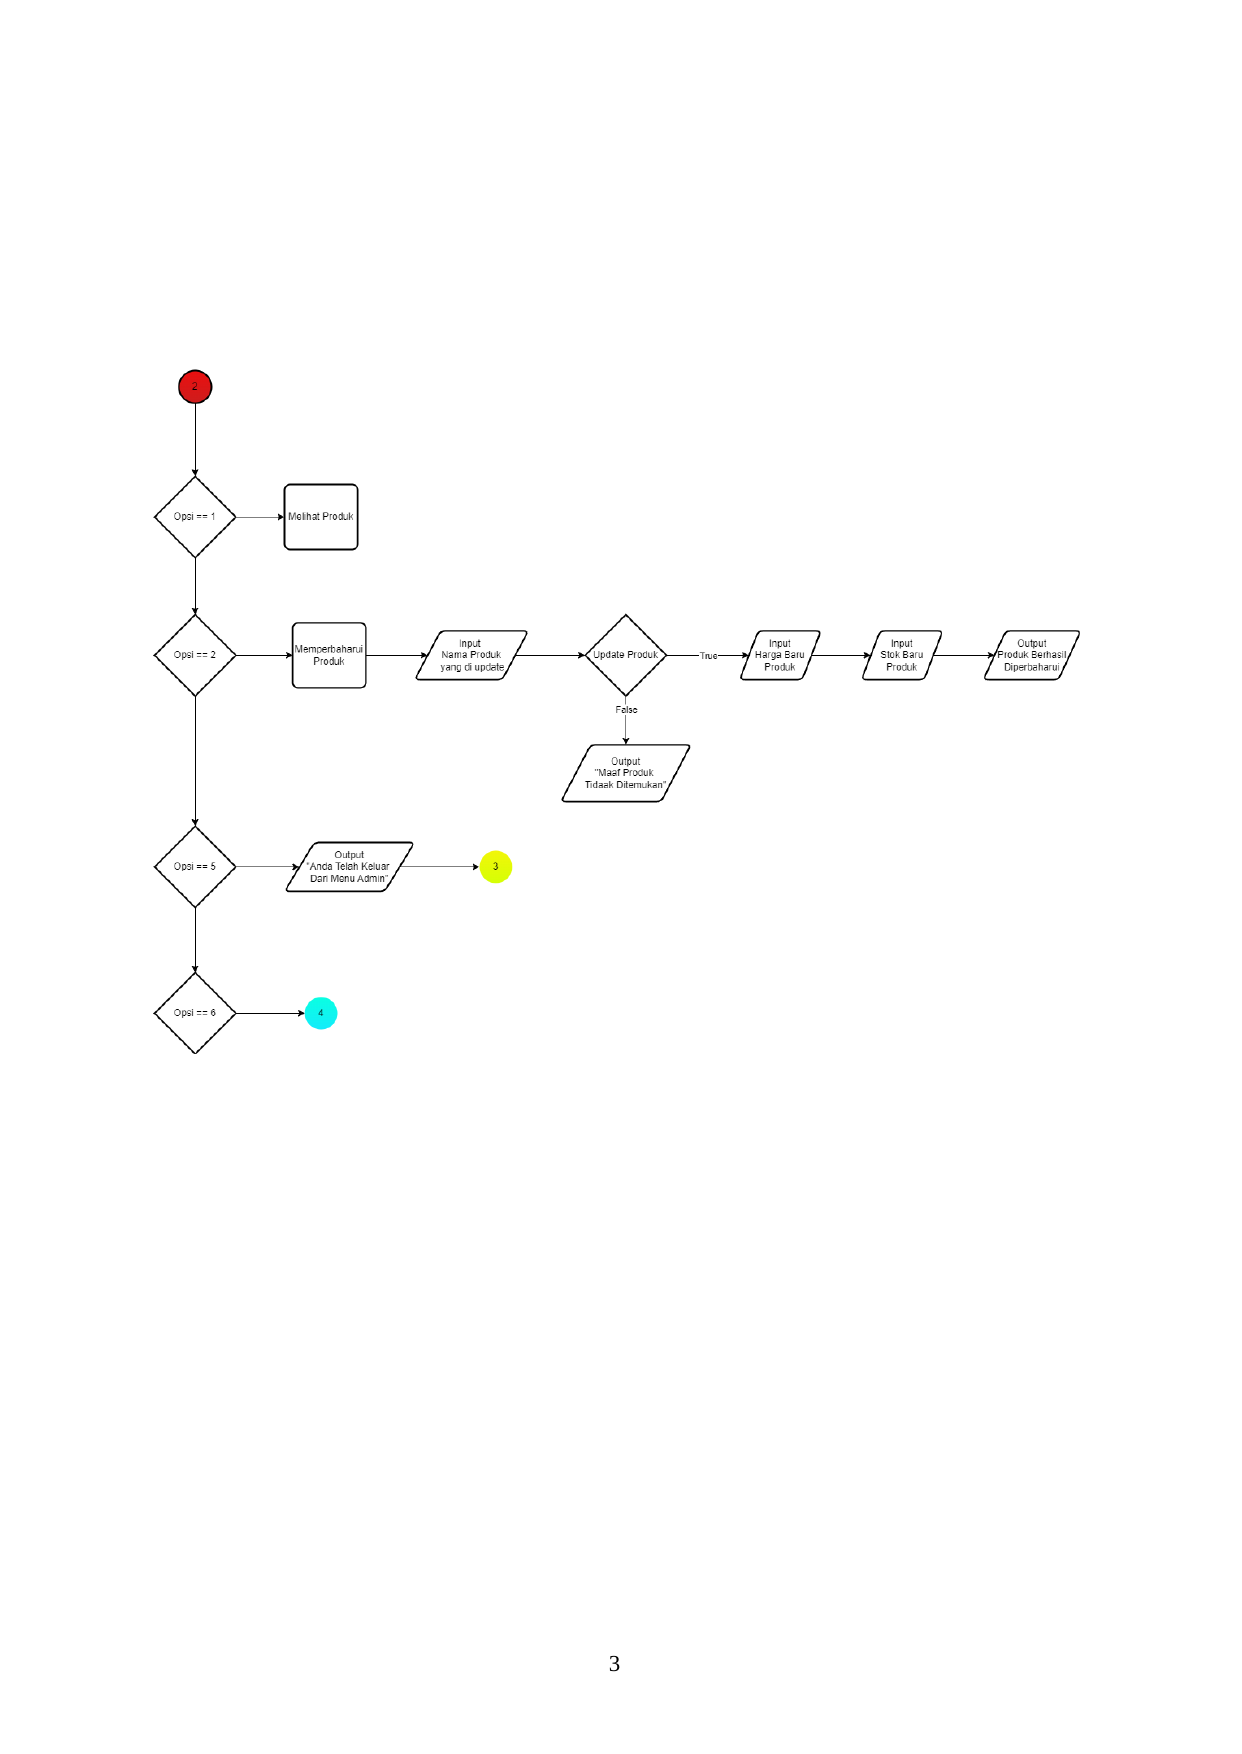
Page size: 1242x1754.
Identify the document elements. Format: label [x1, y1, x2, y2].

picture [153, 369, 1080, 1054]
